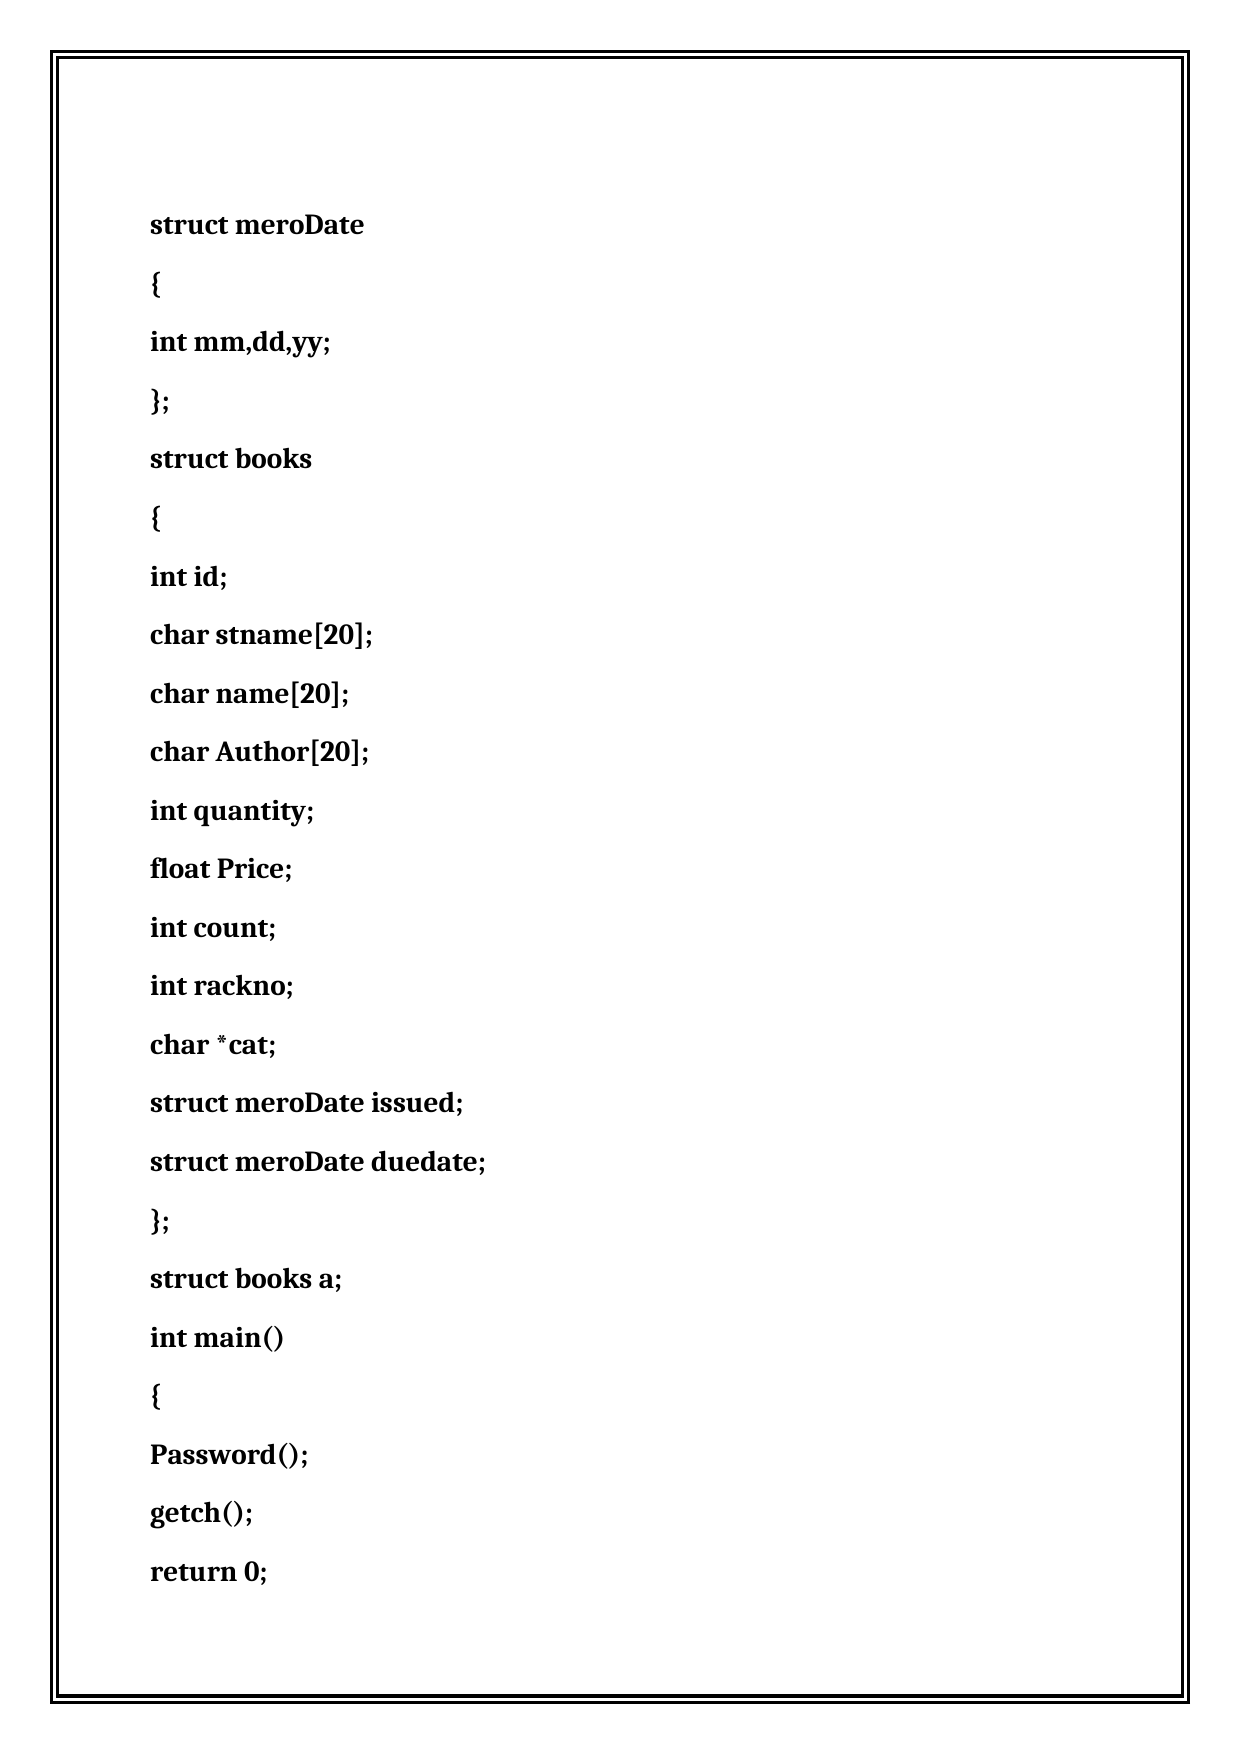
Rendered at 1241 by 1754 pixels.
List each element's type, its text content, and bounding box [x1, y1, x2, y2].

text getch(); [150, 1496, 1090, 1530]
text char stname[20]; [150, 618, 1090, 652]
text int rackno; [150, 969, 1090, 1003]
text return 0; [150, 1555, 1090, 1588]
text int id; [150, 560, 1090, 593]
text int quantity; [150, 794, 1090, 827]
text { [150, 1379, 1090, 1413]
text struct books [150, 443, 1090, 476]
text { [150, 501, 1090, 535]
text struct books a; [150, 1262, 1090, 1296]
text char name[20]; [150, 677, 1090, 710]
text Password(); [150, 1438, 1090, 1471]
text { [150, 267, 1090, 301]
text char *cat; [150, 1028, 1090, 1062]
text int main() [150, 1321, 1090, 1354]
text }; [150, 1204, 1090, 1237]
text char Author[20]; [150, 735, 1090, 769]
text int count; [150, 911, 1090, 944]
text struct meroDate duedate; [150, 1145, 1090, 1179]
text float Price; [150, 852, 1090, 886]
text }; [150, 384, 1090, 418]
text int mm,dd,yy; [150, 326, 1090, 359]
text struct meroDate [150, 208, 1090, 242]
text struct meroDate issued; [150, 1087, 1090, 1120]
